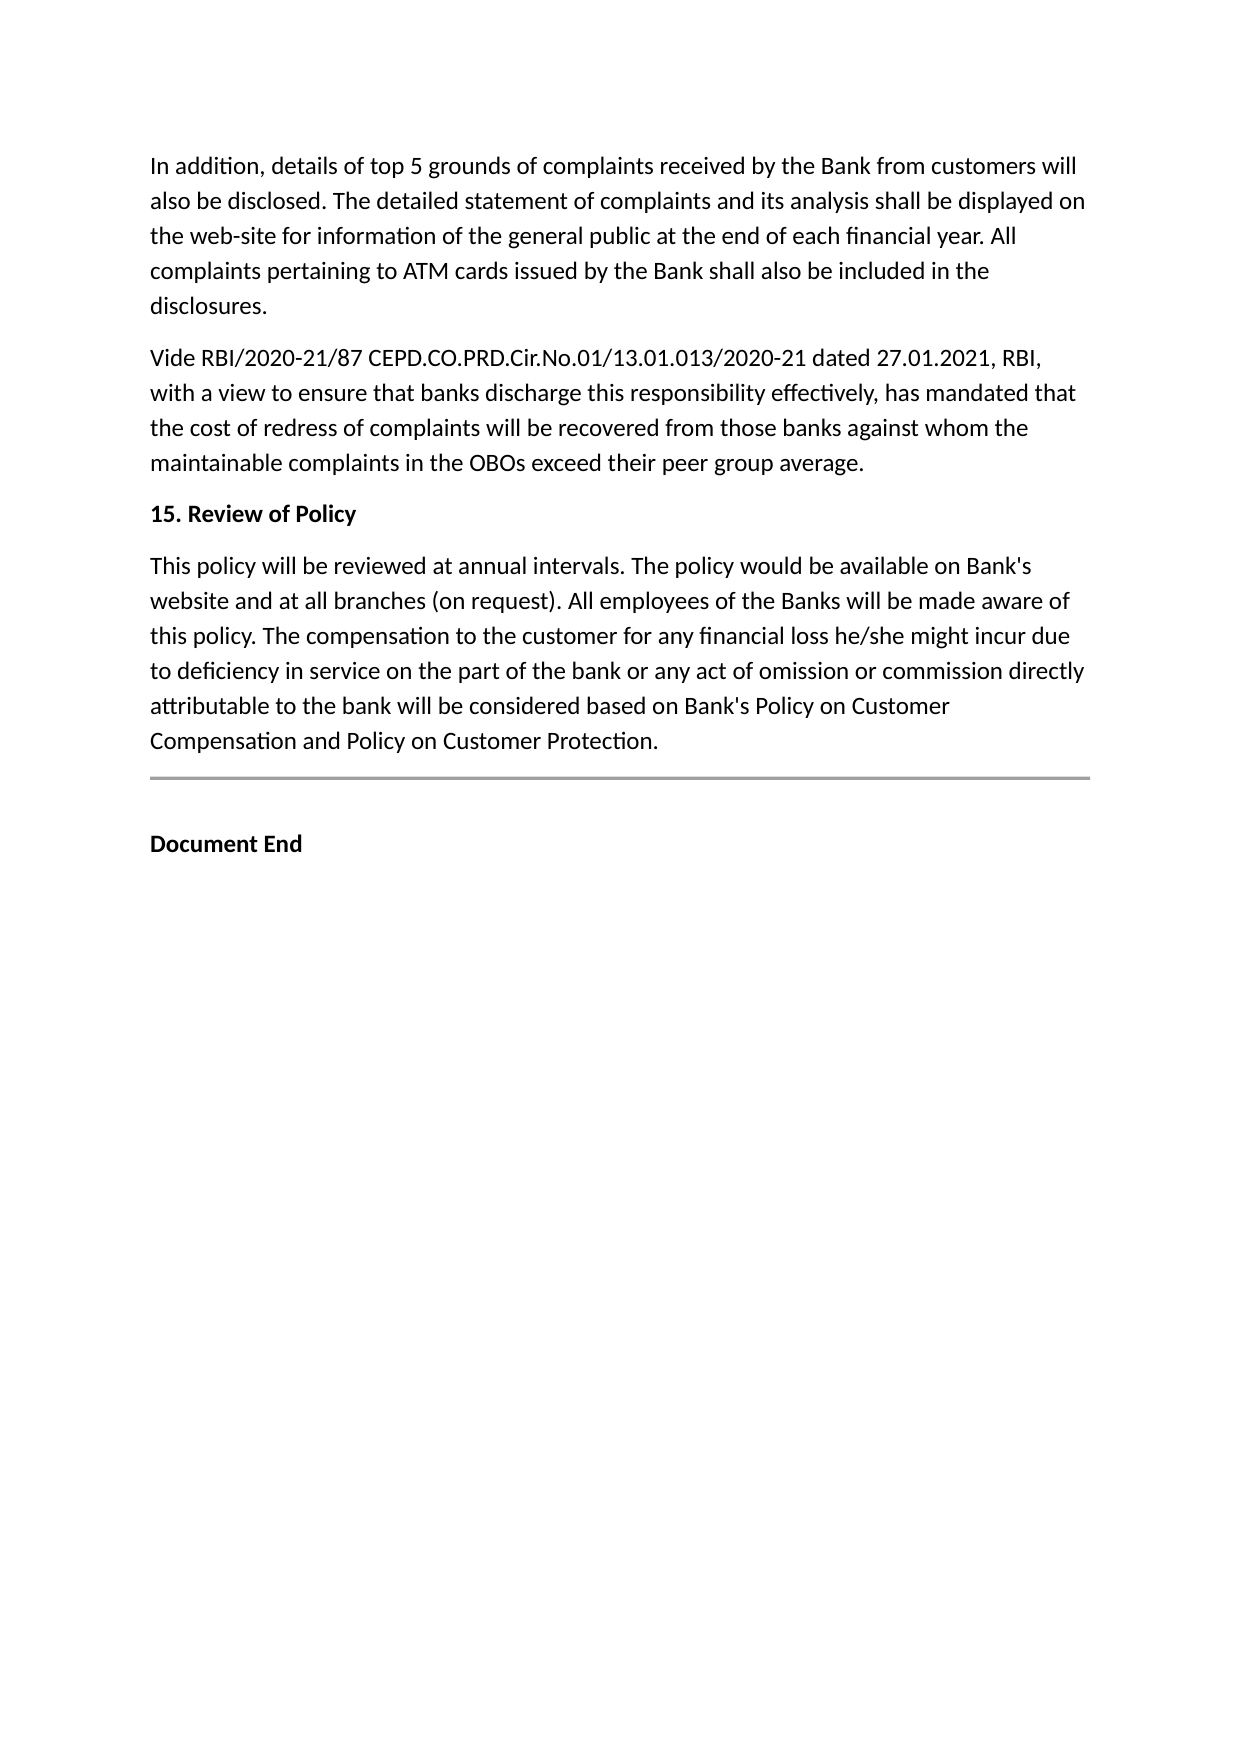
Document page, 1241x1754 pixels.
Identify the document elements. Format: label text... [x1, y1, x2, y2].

text This policy will be reviewed at annual intervals. The policy would be available on Bank's website and at all branches (on request). All employees of the Banks will be made aware of this policy. The compensation to the customer for any financial loss he/she might incur due to deficiency in service on the part of the bank or any act of omission or commission directly attributable to the bank will be considered based on Bank's Policy on Customer Compensation and Policy on Customer Protection. [150, 550, 1090, 756]
text 15. Review of Policy [150, 498, 1090, 529]
text Document End [150, 828, 1090, 859]
text In addition, details of top 5 grounds of complaints received by the Bank from customers will also be disclosed. The detailed statement of complaints and its analysis shall be displayed on the web-site for information of the general public at the end of each financial year. All complaints pertaining to ATM cards issued by the Bank shall also be included in the disclosures. [150, 150, 1090, 321]
text Vide RBI/2020-21/87 CEPD.CO.PRD.Cir.No.01/13.01.013/2020-21 dated 27.01.2021, RBI, with a view to ensure that banks discharge this responsibility effectively, has mandated that the cost of redress of complaints will be recovered from those banks against whom the maintainable complaints in the OBOs exceed their peer group average. [150, 342, 1090, 477]
